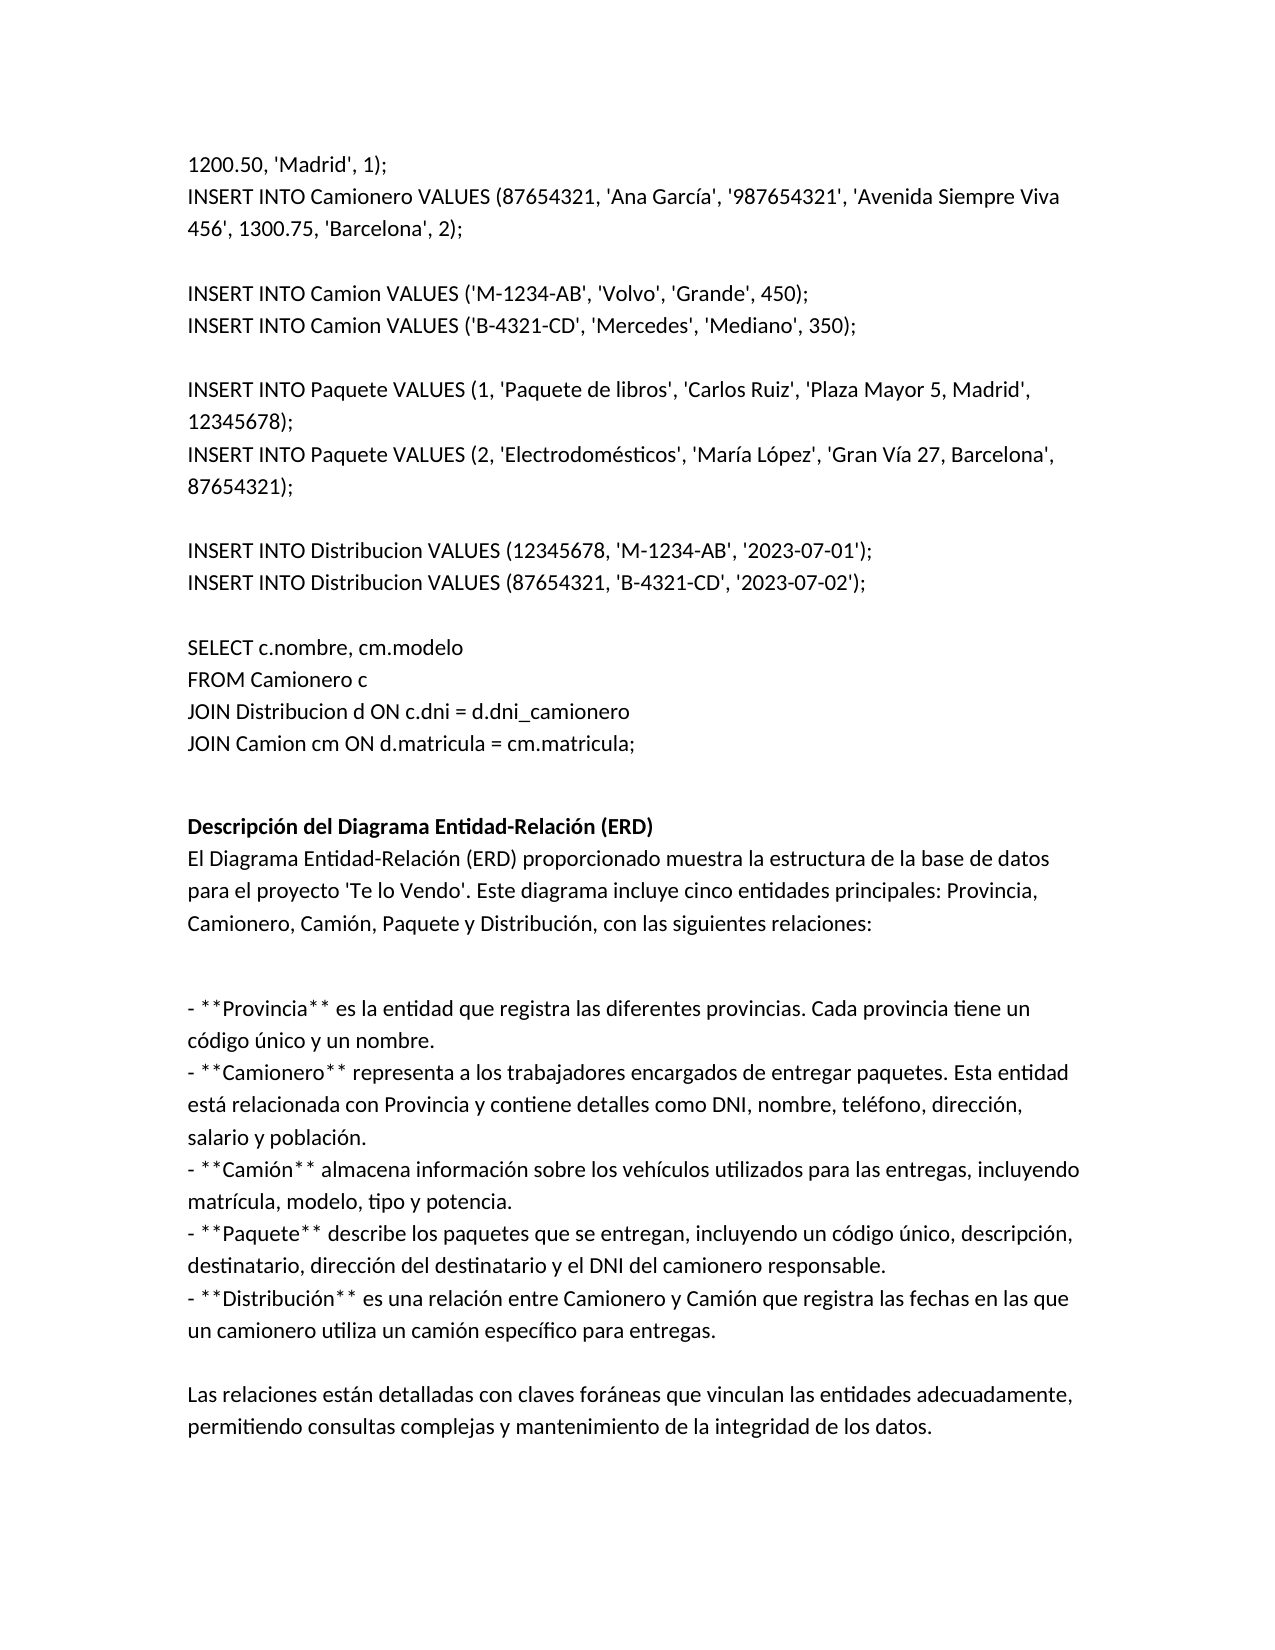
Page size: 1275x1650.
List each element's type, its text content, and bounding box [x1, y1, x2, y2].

text El Diagrama Entidad-Relación (ERD) proporcionado muestra la estructura de la base de datos para el proyecto 'Te lo Vendo'. Este diagrama incluye cinco entidades principales: Provincia, Camionero, Camión, Paquete y Distribución, con las siguientes relaciones: [187, 844, 1087, 937]
subtitle Descripción del Diagrama Entidad-Relación (ERD) [187, 812, 1087, 840]
